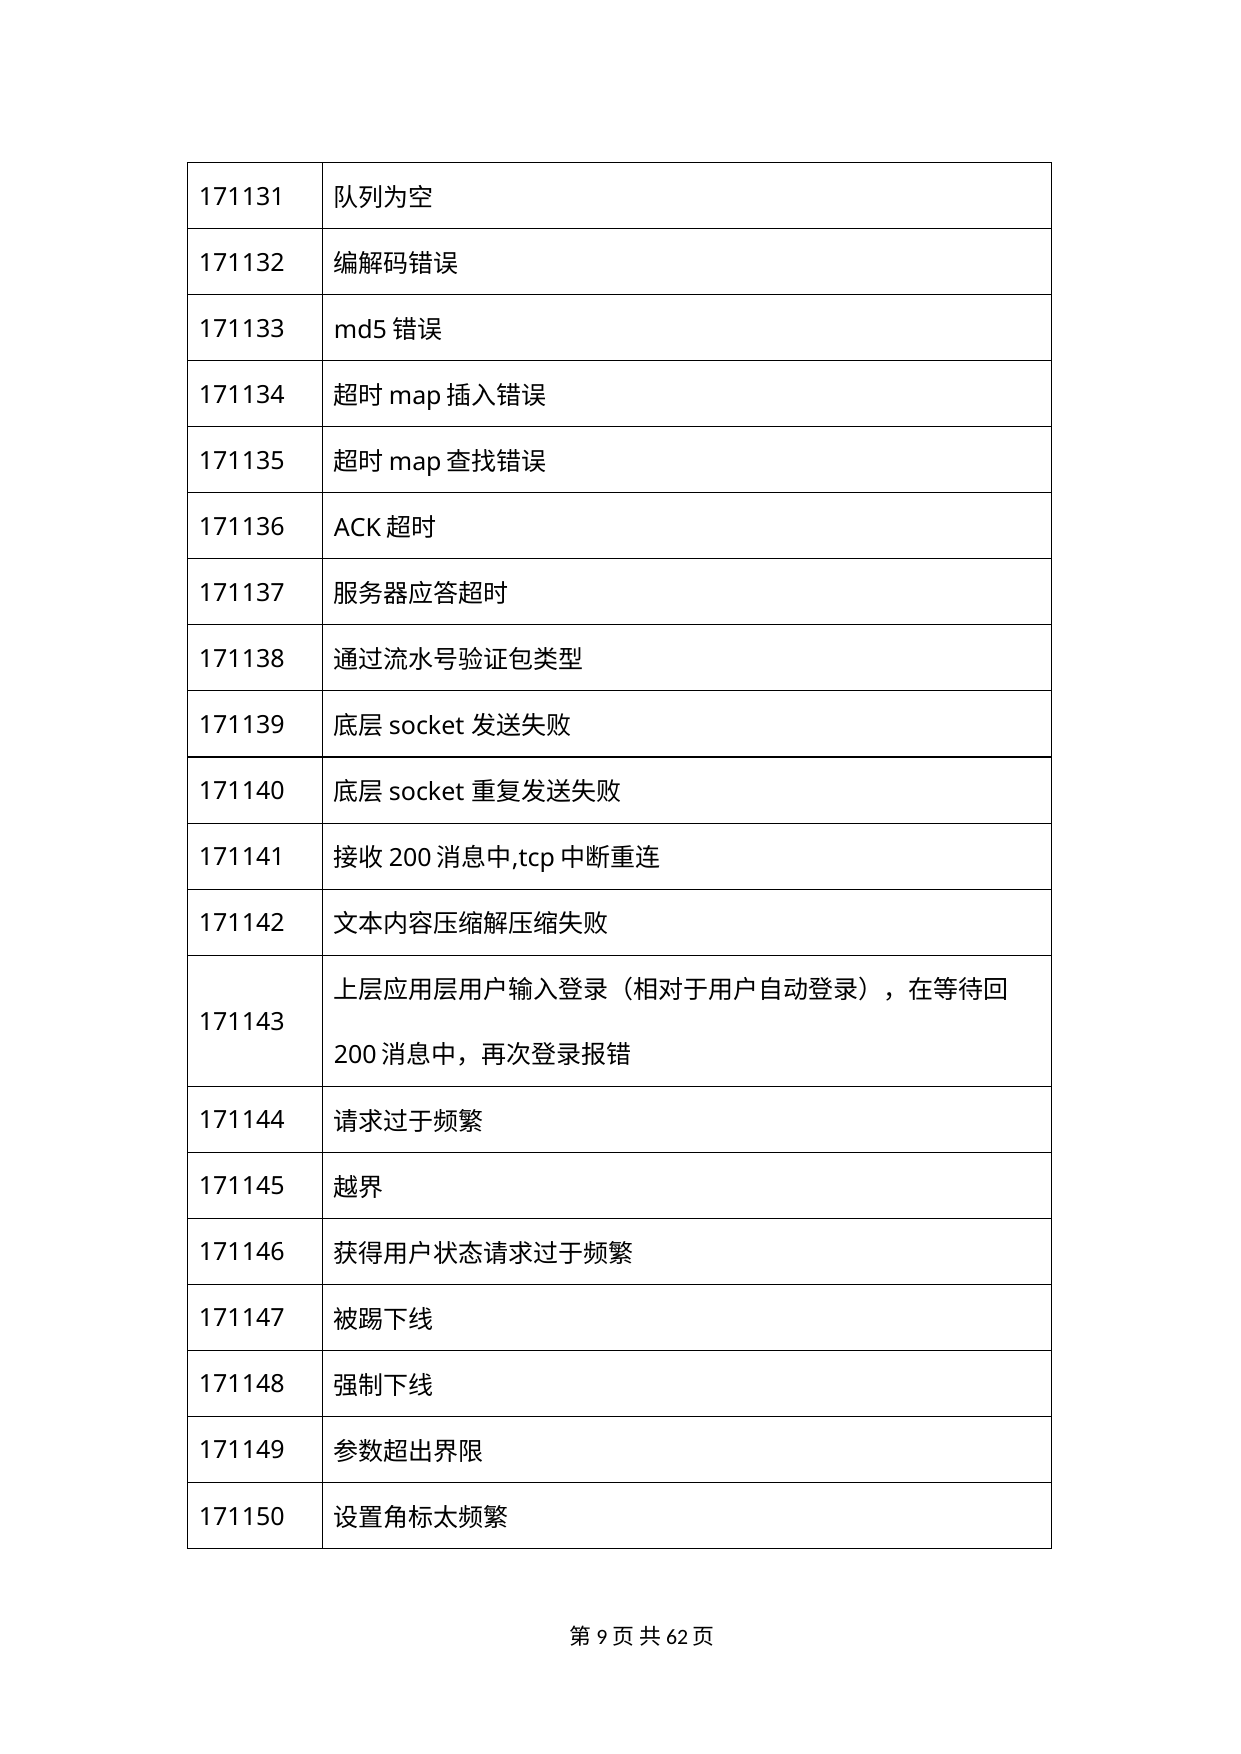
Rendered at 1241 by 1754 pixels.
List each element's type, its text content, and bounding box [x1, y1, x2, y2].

table_cell 171147 [188, 1285, 322, 1350]
table_cell 171138 [188, 625, 322, 690]
table_cell 171132 [188, 229, 322, 294]
table_cell 171145 [188, 1153, 322, 1218]
table_cell 设置角标太频繁 [323, 1483, 1051, 1548]
table_cell 171141 [188, 824, 322, 888]
table_cell 被踢下线 [323, 1285, 1051, 1350]
table_cell 底层socket 发送失败 [323, 691, 1051, 756]
table_cell 171134 [188, 361, 322, 426]
table_cell 超时map插入错误 [323, 361, 1051, 426]
table_cell ACK超时 [323, 493, 1051, 558]
table_cell 越界 [323, 1153, 1051, 1218]
table_cell 171148 [188, 1351, 322, 1416]
table_cell 强制下线 [323, 1351, 1051, 1416]
table_cell 171143 [188, 956, 322, 1086]
table_cell 队列为空 [323, 163, 1051, 228]
table_cell 171149 [188, 1417, 322, 1482]
table_cell 服务器应答超时 [323, 559, 1051, 624]
table_cell 上层应用层用户输入登录（相对于用户自动登录），在等待回200消息中，再次登录报错 [323, 956, 1051, 1086]
table_cell 171133 [188, 295, 322, 360]
table_cell 171144 [188, 1087, 322, 1152]
table_cell md5错误 [323, 295, 1051, 360]
table_cell 请求过于频繁 [323, 1087, 1051, 1152]
table_cell 文本内容压缩解压缩失败 [323, 890, 1051, 954]
table_cell 171135 [188, 427, 322, 492]
table_cell 获得用户状态请求过于频繁 [323, 1219, 1051, 1284]
table_cell 171131 [188, 163, 322, 228]
table_cell 171146 [188, 1219, 322, 1284]
table_cell 171137 [188, 559, 322, 624]
table_cell 接收200消息中,tcp中断重连 [323, 824, 1051, 888]
table_cell 171140 [188, 758, 322, 822]
table_cell 171142 [188, 890, 322, 954]
table_cell 超时map查找错误 [323, 427, 1051, 492]
table_cell 通过流水号验证包类型 [323, 625, 1051, 690]
table_cell 编解码错误 [323, 229, 1051, 294]
table_cell 171150 [188, 1483, 322, 1548]
table_cell 参数超出界限 [323, 1417, 1051, 1482]
table_cell 171139 [188, 691, 322, 756]
table_cell 底层socket 重复发送失败 [323, 758, 1051, 822]
table_cell 171136 [188, 493, 322, 558]
